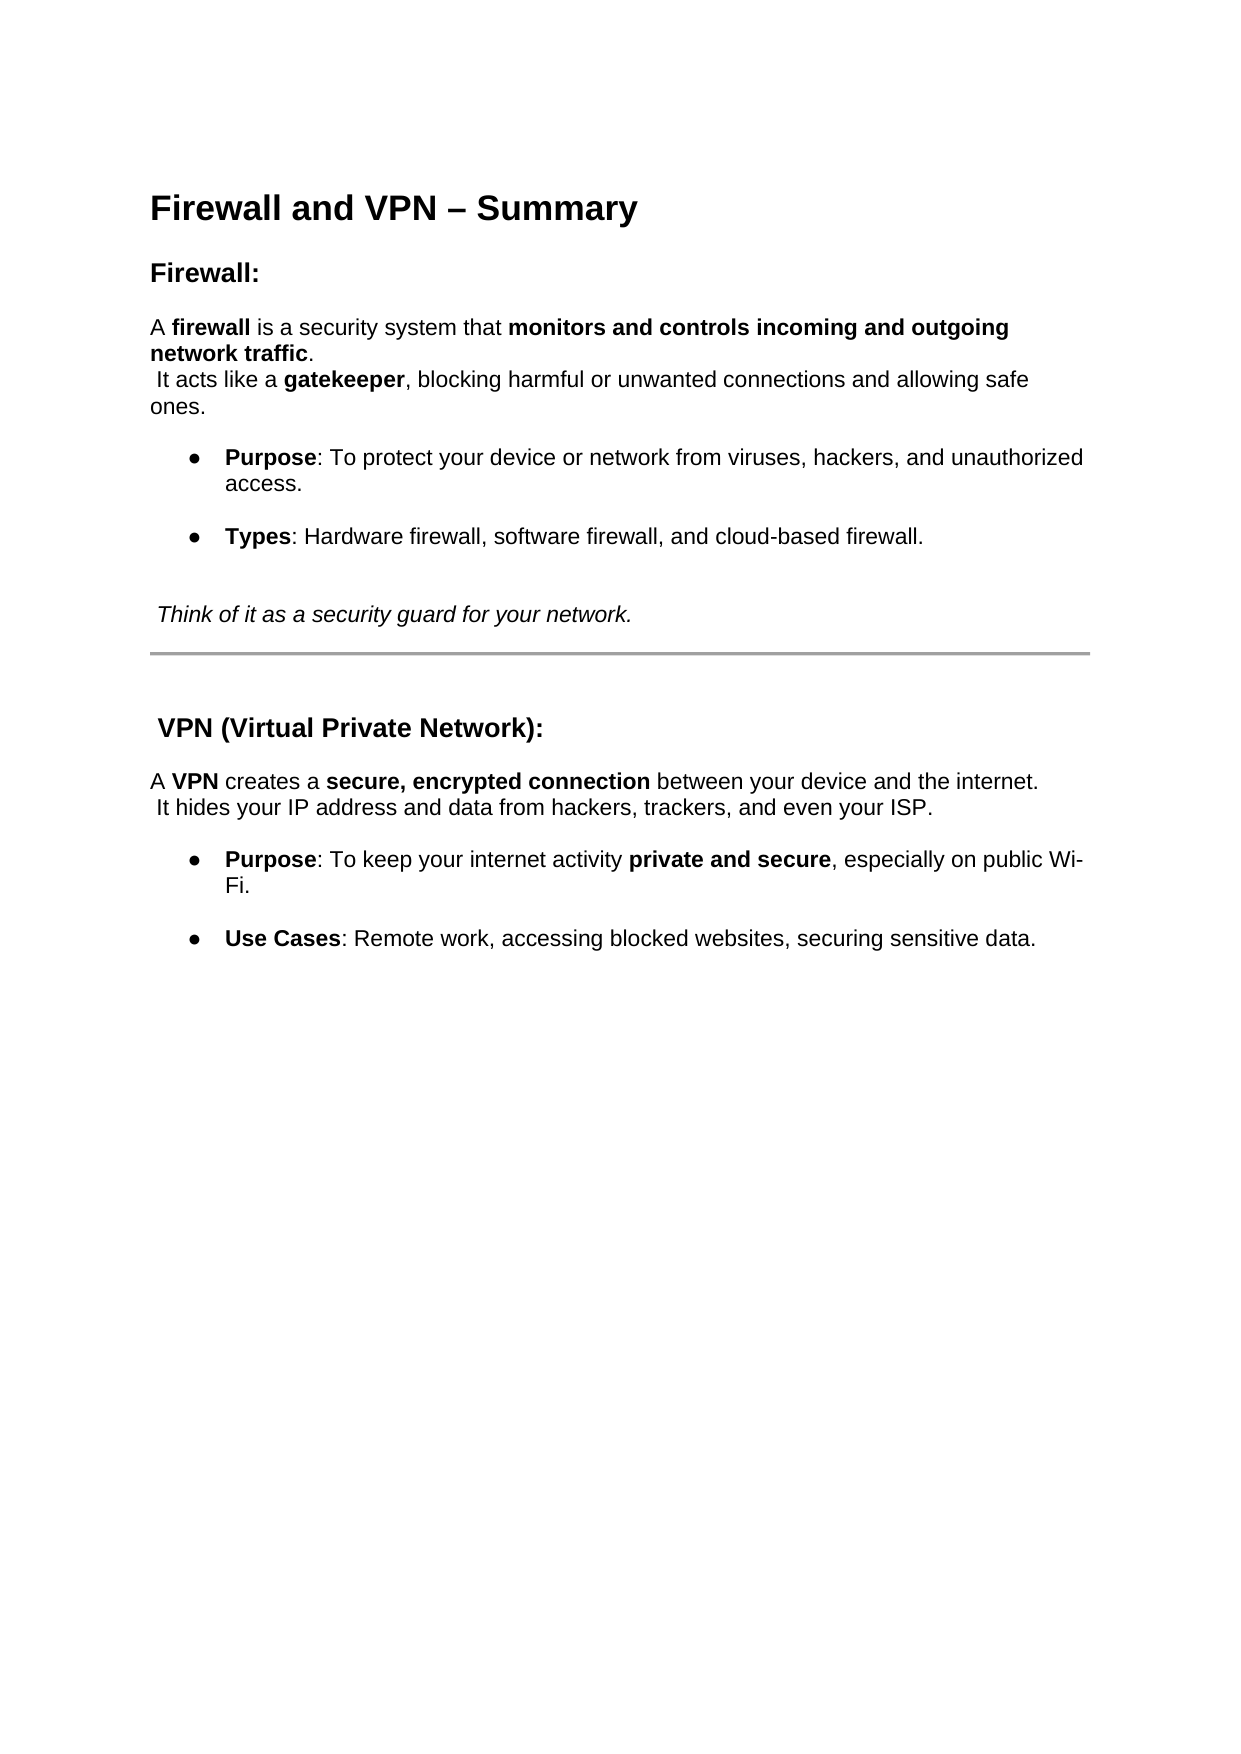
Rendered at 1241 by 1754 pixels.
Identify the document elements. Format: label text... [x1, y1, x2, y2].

subtitle VPN (Virtual Private Network): [150, 712, 1090, 743]
list Purpose: To keep your internet activity private and secure, especially on public Wi-Fi. [187, 846, 1090, 924]
list Types: Hardware firewall, software firewall, and cloud-based firewall. [187, 523, 1090, 576]
list Use Cases: Remote work, accessing blocked websites, securing sensitive data. [187, 924, 1090, 951]
text A VPN creates a secure, encrypted connection between your device and the internet. It hides your IP address and data from hackers, trackers, and even your ISP. [150, 768, 1090, 821]
subtitle Firewall and VPN – Summary [150, 187, 1090, 228]
list Purpose: To protect your device or network from viruses, hackers, and unauthorized access. [187, 444, 1090, 523]
subtitle Firewall: [150, 257, 1090, 289]
text Think of it as a security guard for your network. [150, 601, 1090, 627]
text A firewall is a security system that monitors and controls incoming and outgoing network traffic. It acts like a gatekeeper, blocking harmful or unwanted connections and allowing safe ones. [150, 314, 1090, 419]
